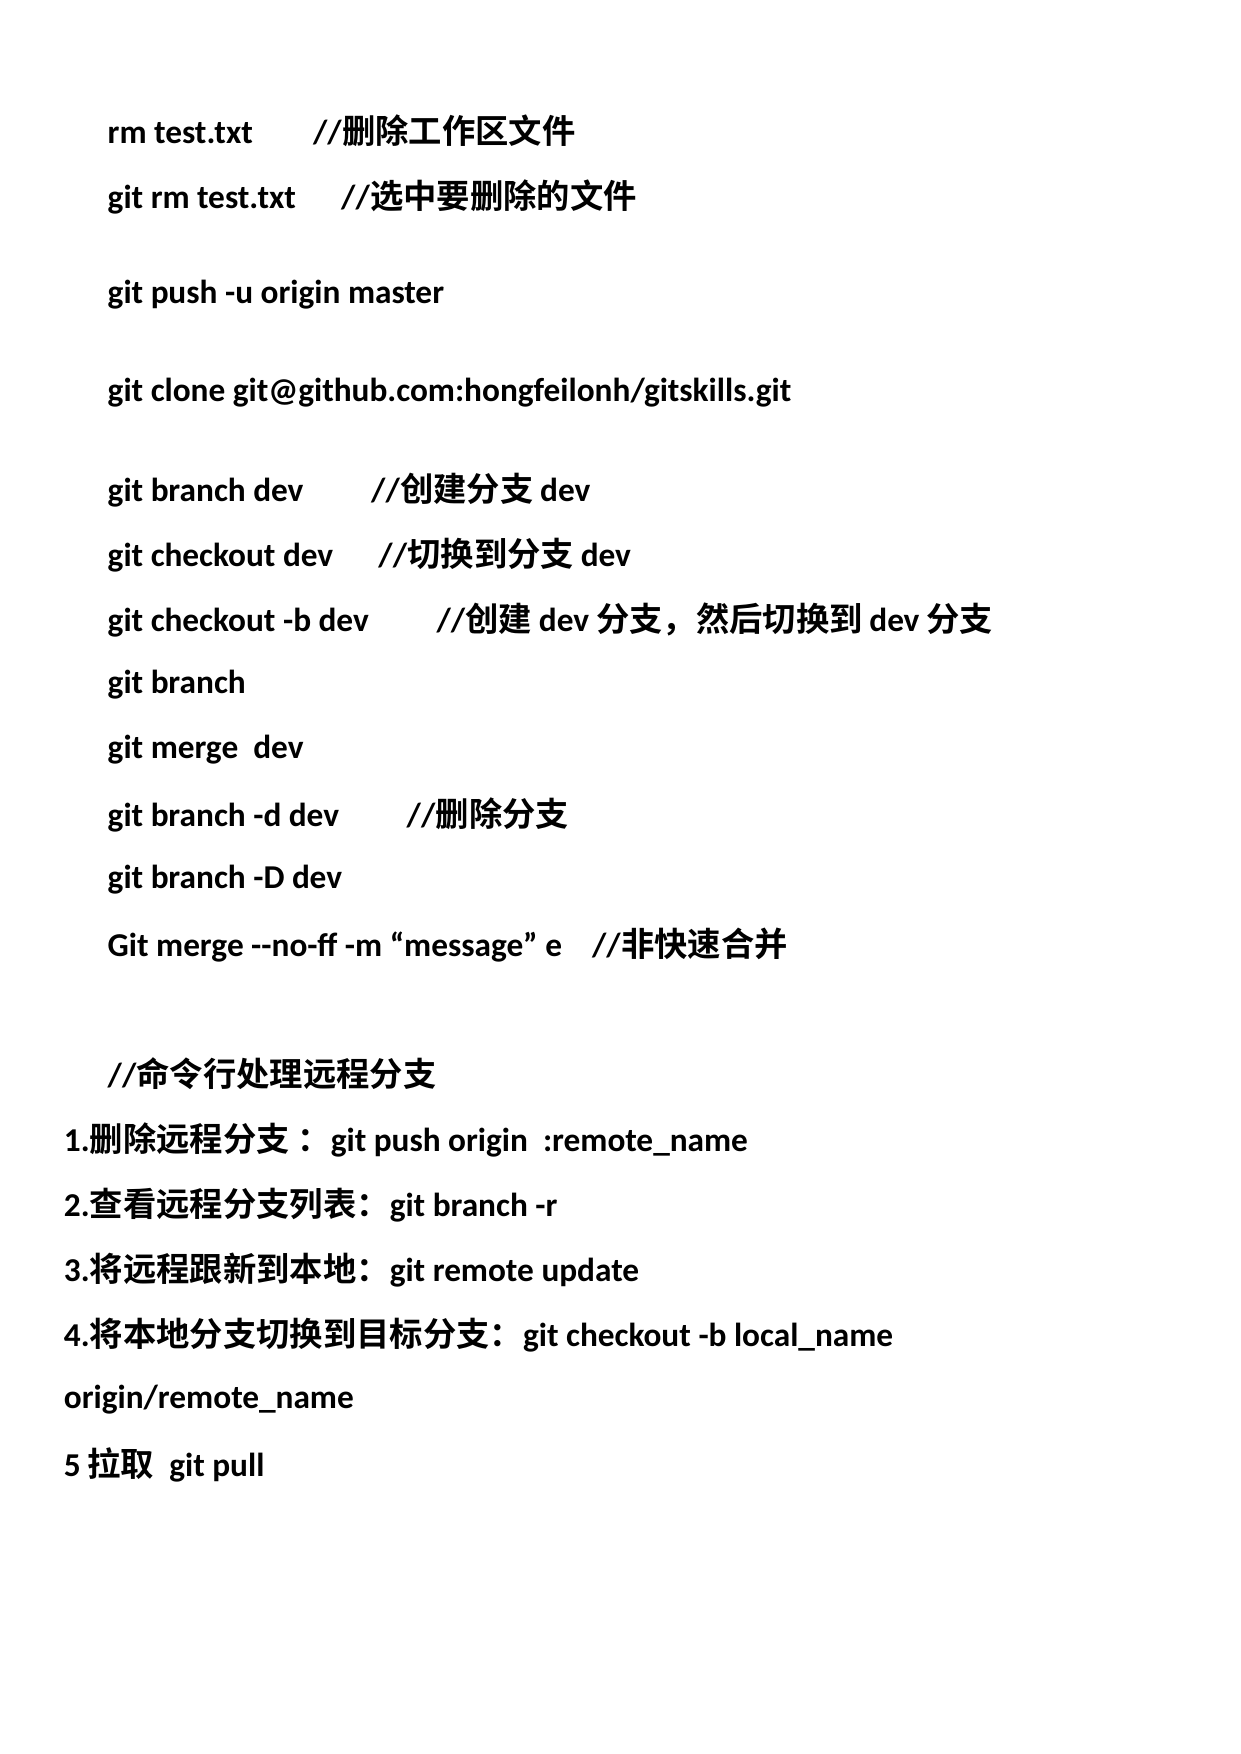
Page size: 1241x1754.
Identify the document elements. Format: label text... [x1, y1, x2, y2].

list 3.将远程跟新到本地：git remote update [64, 1234, 1176, 1299]
list git push -u origin master [64, 259, 1176, 324]
list 4.将本地分支切换到目标分支：git checkout -b local_name origin/remote_name [64, 1299, 1176, 1429]
list rm test.txt //删除工作区文件 [64, 97, 1176, 162]
list git branch [64, 649, 1176, 714]
list git checkout dev //切换到分支dev [64, 519, 1176, 584]
list 1.删除远程分支 ：git push origin :remote_name [64, 1104, 1176, 1169]
list git checkout -b dev //创建dev分支，然后切换到dev分支 [64, 584, 1176, 649]
list git clone git@github.com:hongfeilonh/gitskills.git [64, 357, 1176, 422]
list git rm test.txt //选中要删除的文件 [64, 162, 1176, 227]
list 5拉取 git pull [64, 1429, 1176, 1494]
list Git merge --no-ff -m “message” e //非快速合并 [64, 909, 1176, 974]
list git branch dev //创建分支dev [64, 454, 1176, 519]
list git merge dev [64, 714, 1176, 779]
list git branch -d dev //删除分支 [64, 779, 1176, 844]
list //命令行处理远程分支 [64, 1039, 1176, 1104]
list 2.查看远程分支列表：git branch -r [64, 1169, 1176, 1234]
list git branch -D dev [64, 844, 1176, 909]
